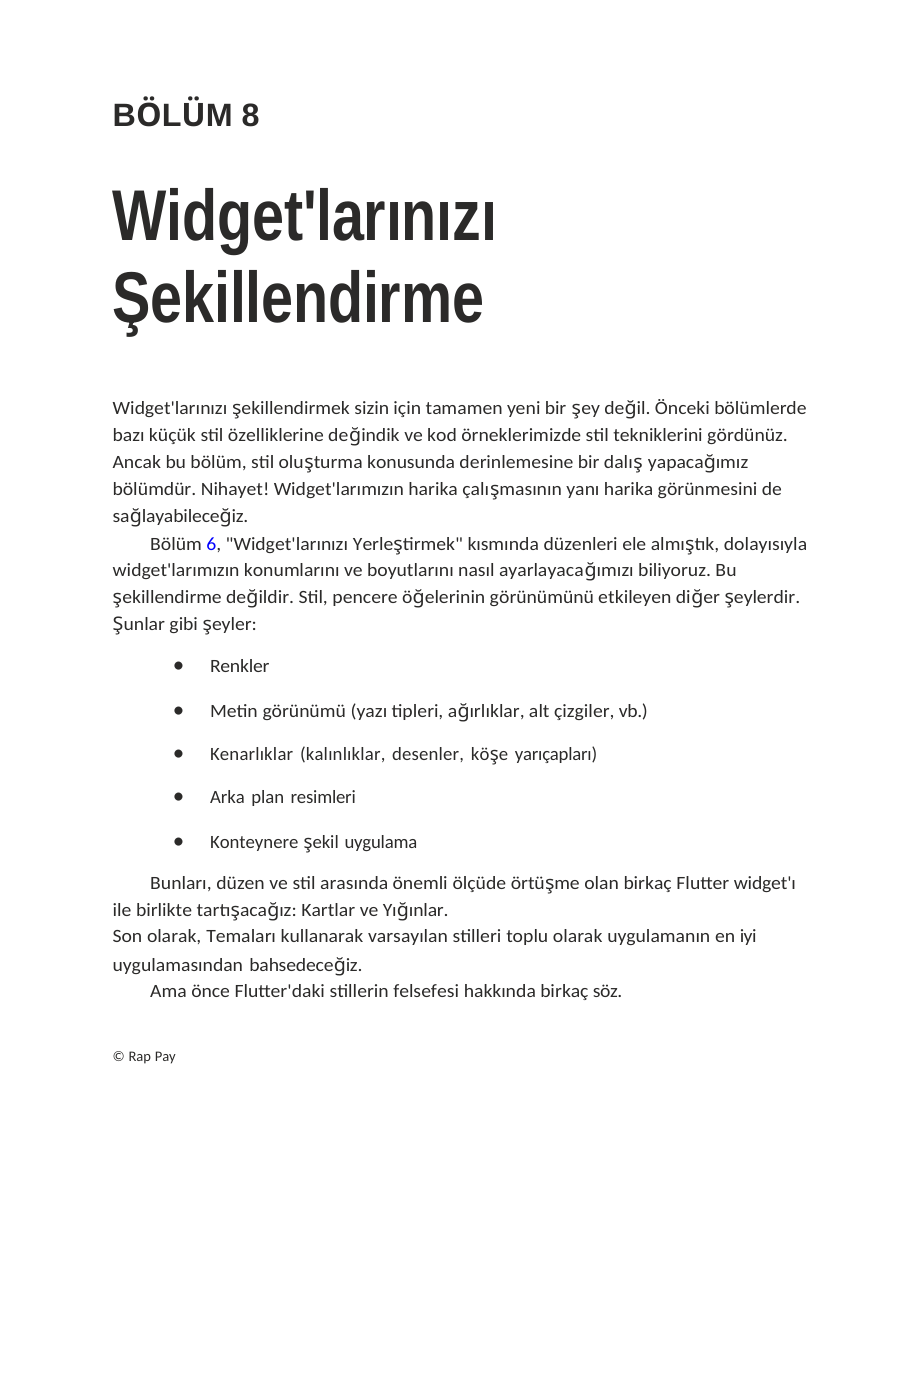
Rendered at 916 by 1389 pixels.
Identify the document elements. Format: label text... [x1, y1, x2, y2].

text Widget'larınızı şekillendirmek sizin için tamamen yeni bir şey değil. Önceki bölümlerde bazı küçük stil özelliklerine değindik ve kod örneklerimizde stil tekniklerini gördünüz. Ancak bu bölüm, stil oluşturma konusunda derinlemesine bir dalış yapacağımız bölümdür. Nihayet! Widget'larımızın harika çalışmasının yanı harika görünmesini de sağlayabileceğiz. [112, 394, 814, 528]
text ile birlikte tartışacağız: Kartlar ve Yığınlar. [112, 897, 842, 922]
text Ama önce Flutter'daki stillerin felsefesi hakkında birkaç söz. [150, 979, 842, 1002]
subtitle Widget'larınızı Şekillendirme [112, 173, 842, 338]
list Metin görünümü (yazı tipleri, ağırlıklar, alt çizgiler, vb.) [173, 695, 842, 723]
text uygulamasından bahsedeceğiz. [112, 952, 842, 977]
list Konteynere şekil uygulama [173, 826, 842, 854]
list Kenarlıklar (kalınlıklar, desenler, köşe yarıçapları) [173, 738, 842, 766]
text Bunları, düzen ve stil arasında önemli ölçüde örtüşme olan birkaç Flutter widget'ı [150, 869, 842, 895]
text Son olarak, Temaları kullanarak varsayılan stilleri toplu olarak uygulamanın en iyi [112, 924, 842, 947]
text © Rap Pay [112, 1048, 227, 1065]
list Renkler [173, 650, 842, 678]
list Arka plan resimleri [173, 781, 842, 809]
text Bölüm 6, "Widget'larınızı Yerleştirmek" kısmında düzenleri ele almıştık, dolayısıyla widget'larımızın konumlarını ve boyutlarını nasıl ayarlayacağımızı biliyoruz. Bu şekillendirme değildir. Stil, pencere öğelerinin görünümünü etkileyen diğer şeylerdir. Şunlar gibi şeyler: [112, 530, 842, 636]
text BÖLÜM 8 [112, 92, 842, 136]
